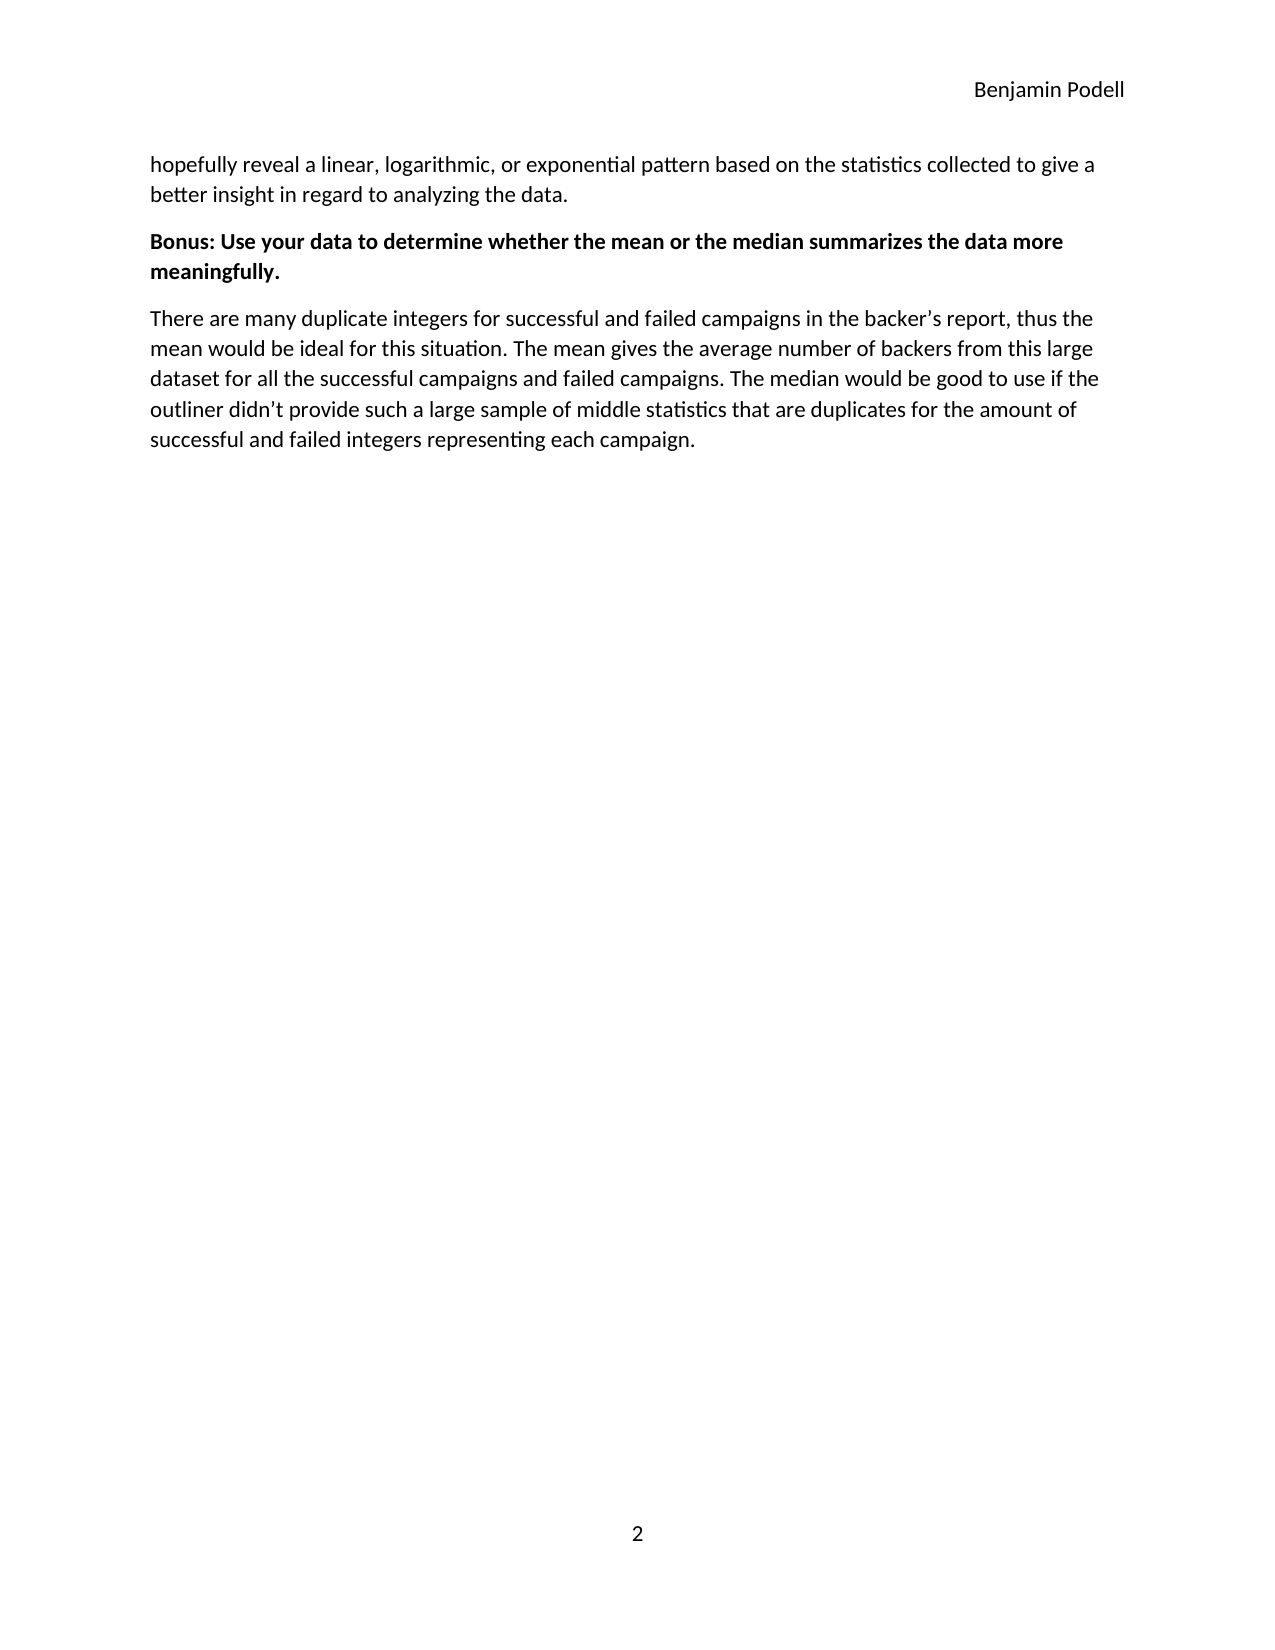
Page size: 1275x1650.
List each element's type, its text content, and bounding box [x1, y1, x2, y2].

text Bonus: Use your data to determine whether the mean or the median summarizes the data more meaningfully. [150, 227, 1125, 285]
text There are many duplicate integers for successful and failed campaigns in the backer’s report, thus the mean would be ideal for this situation. The mean gives the average number of backers from this large dataset for all the successful campaigns and failed campaigns. The median would be good to use if the outliner didn’t provide such a large sample of middle statistics that are duplicates for the amount of successful and failed integers representing each campaign. [150, 304, 1125, 453]
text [150, 150, 1125, 208]
